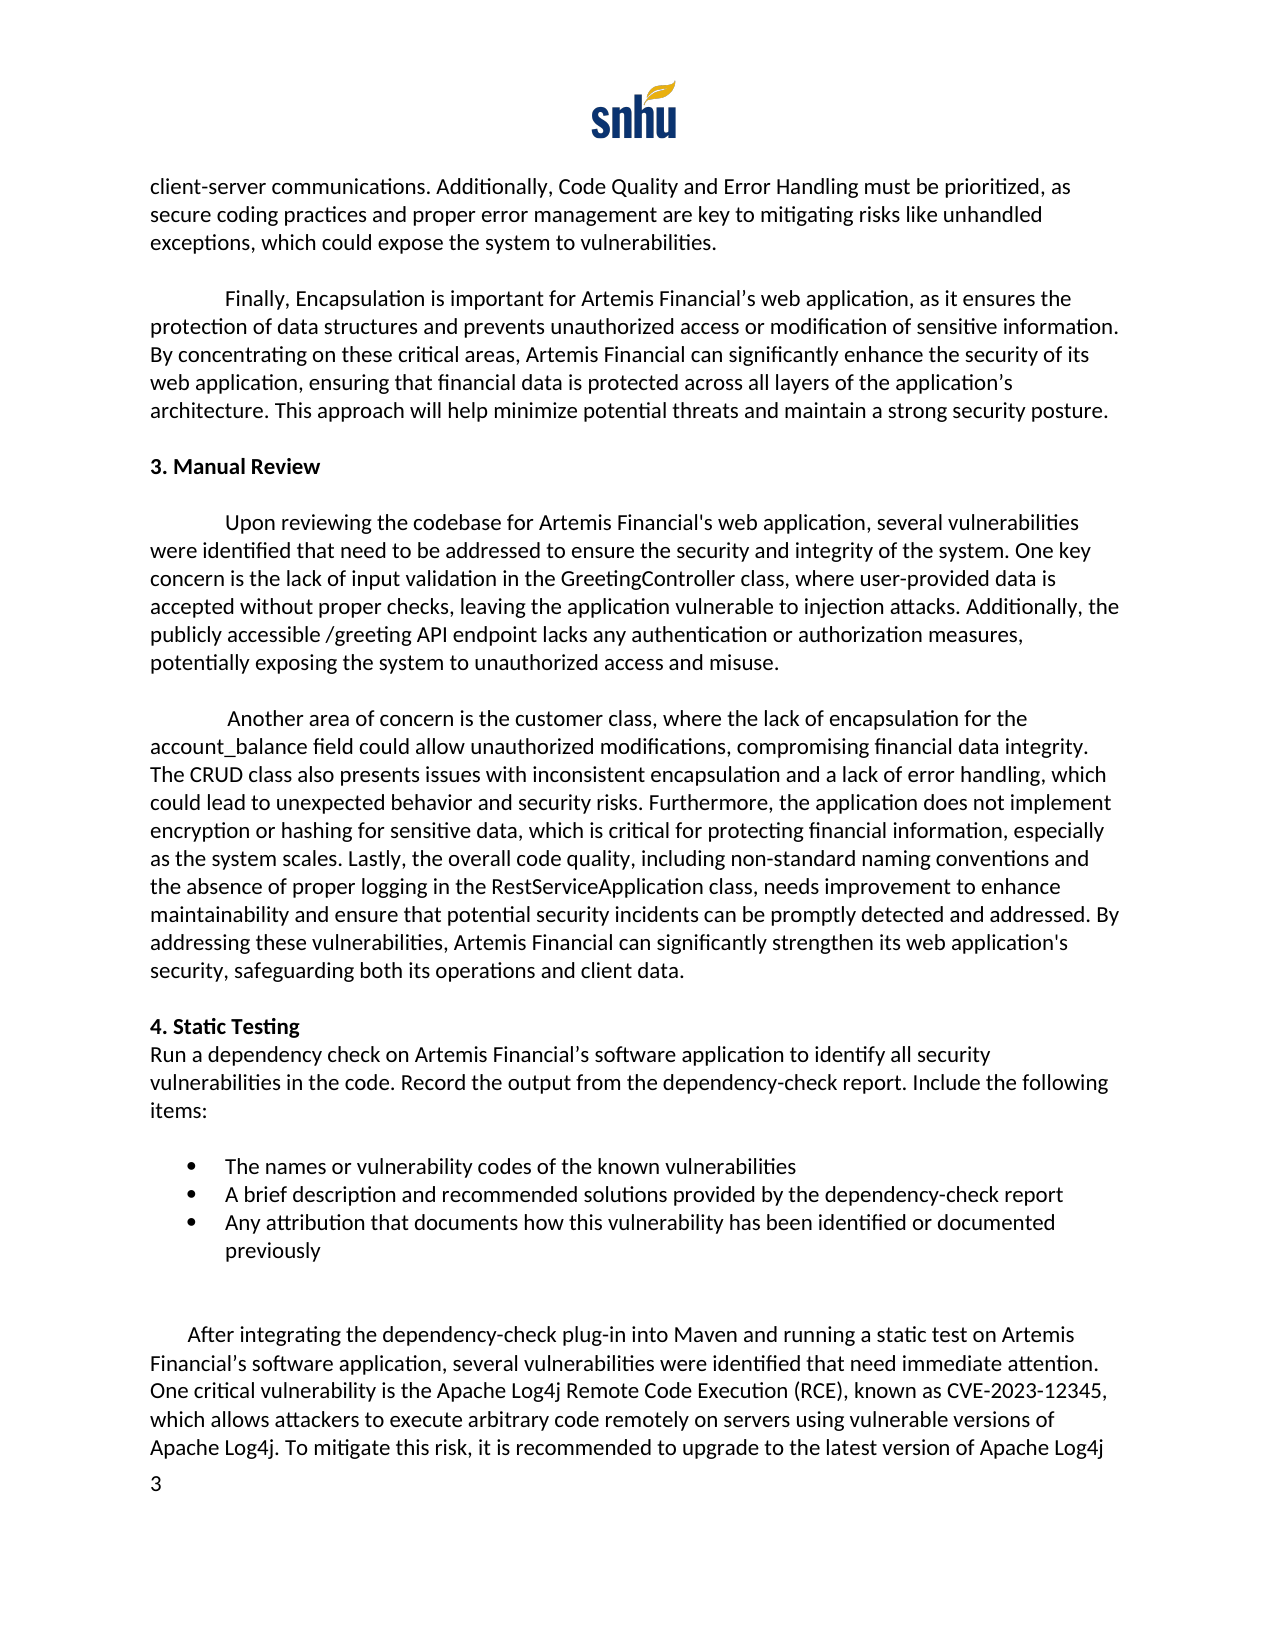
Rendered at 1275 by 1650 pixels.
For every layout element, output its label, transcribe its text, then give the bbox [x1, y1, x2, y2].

text 3. Manual Review [150, 452, 1125, 480]
text 4. Static Testing [150, 1012, 1125, 1040]
text Run a dependency check on Artemis Financial’s software application to identify all security vulnerabilities in the code. Record the output from the dependency-check report. Include the following items: [150, 1040, 1125, 1124]
picture [572, 75, 703, 147]
text Finally, Encapsulation is important for Artemis Financial’s web application, as it ensures the protection of data structures and prevents unauthorized access or modification of sensitive information. By concentrating on these critical areas, Artemis Financial can significantly enhance the security of its web application, ensuring that financial data is protected across all layers of the application’s architecture. This approach will help minimize potential threats and maintain a strong security posture. [150, 284, 1125, 424]
list A brief description and recommended solutions provided by the dependency-check report [187, 1181, 1125, 1208]
list Any attribution that documents how this vulnerability has been identified or documented previously [187, 1208, 1125, 1264]
text Upon reviewing the codebase for Artemis Financial's web application, several vulnerabilities were identified that need to be addressed to ensure the security and integrity of the system. One key concern is the lack of input validation in the GreetingController class, where user-provided data is accepted without proper checks, leaving the application vulnerable to injection attacks. Additionally, the publicly accessible /greeting API endpoint lacks any authentication or authorization measures, potentially exposing the system to unauthorized access and misuse. [150, 508, 1125, 676]
text Another area of concern is the customer class, where the lack of encapsulation for the account_balance field could allow unauthorized modifications, compromising financial data integrity. The CRUD class also presents issues with inconsistent encapsulation and a lack of error handling, which could lead to unexpected behavior and security risks. Furthermore, the application does not implement encryption or hashing for sensitive data, which is critical for protecting financial information, especially as the system scales. Lastly, the overall code quality, including non-standard naming conventions and the absence of proper logging in the RestServiceApplication class, needs improvement to enhance maintainability and ensure that potential security incidents can be promptly detected and addressed. By addressing these vulnerabilities, Artemis Financial can significantly strengthen its web application's security, safeguarding both its operations and client data. [150, 676, 1125, 984]
list The names or vulnerability codes of the known vulnerabilities [187, 1152, 1125, 1181]
